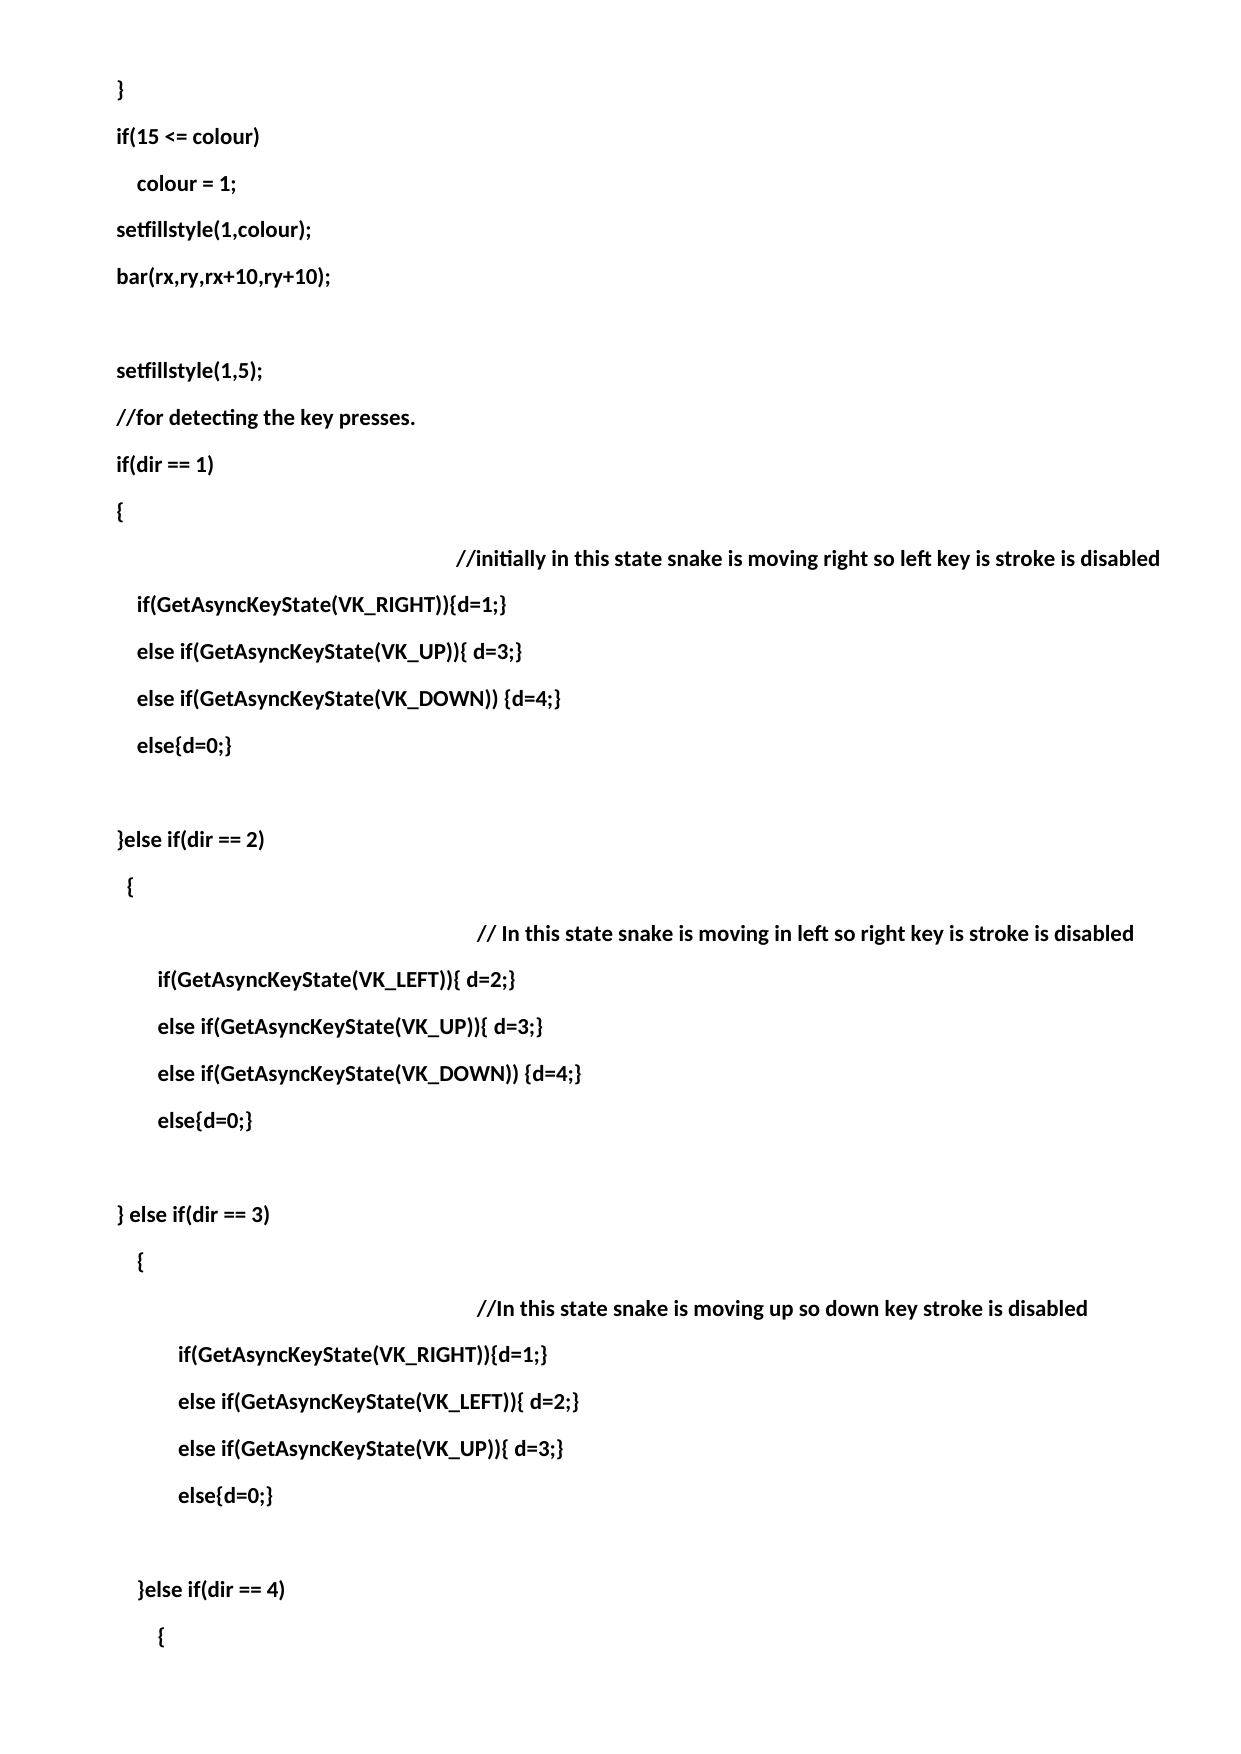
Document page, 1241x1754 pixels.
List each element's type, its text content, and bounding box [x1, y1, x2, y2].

text setfillstyle(1,5); [75, 356, 1165, 384]
text colour = 1; [75, 169, 1165, 197]
text setfillstyle(1,colour); [75, 216, 1165, 244]
text { [75, 872, 1165, 900]
text if(GetAsyncKeyState(VK_RIGHT)){d=1;} [75, 1341, 1165, 1369]
text if(15 <= colour) [75, 122, 1165, 150]
text else if(GetAsyncKeyState(VK_UP)){ d=3;} [75, 637, 1165, 666]
text //initially in this state snake is moving right so left key is stroke is disabled [75, 544, 1165, 572]
text }else if(dir == 2) [75, 825, 1165, 853]
text } [75, 75, 1165, 103]
text } else if(dir == 3) [75, 1200, 1165, 1228]
text }else if(dir == 4) [75, 1575, 1165, 1603]
text { [75, 1247, 1165, 1275]
text { [75, 497, 1165, 525]
text //for detecting the key presses. [75, 403, 1165, 431]
text else{d=0;} [75, 731, 1165, 759]
text else if(GetAsyncKeyState(VK_UP)){ d=3;} [75, 1012, 1165, 1041]
text else{d=0;} [75, 1481, 1165, 1509]
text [75, 1387, 1165, 1416]
text else if(GetAsyncKeyState(VK_DOWN)) {d=4;} [75, 1059, 1165, 1087]
text bar(rx,ry,rx+10,ry+10); [75, 262, 1165, 291]
text //In this state snake is moving up so down key stroke is disabled [75, 1294, 1165, 1322]
text if(GetAsyncKeyState(VK_LEFT)){ d=2;} [75, 966, 1165, 994]
text else if(GetAsyncKeyState(VK_UP)){ d=3;} [75, 1434, 1165, 1462]
text { [75, 1622, 1165, 1650]
text if(GetAsyncKeyState(VK_RIGHT)){d=1;} [75, 591, 1165, 619]
text if(dir == 1) [75, 450, 1165, 478]
text else{d=0;} [75, 1106, 1165, 1134]
text else if(GetAsyncKeyState(VK_DOWN)) {d=4;} [75, 684, 1165, 712]
text // In this state snake is moving in left so right key is stroke is disabled [75, 919, 1165, 947]
